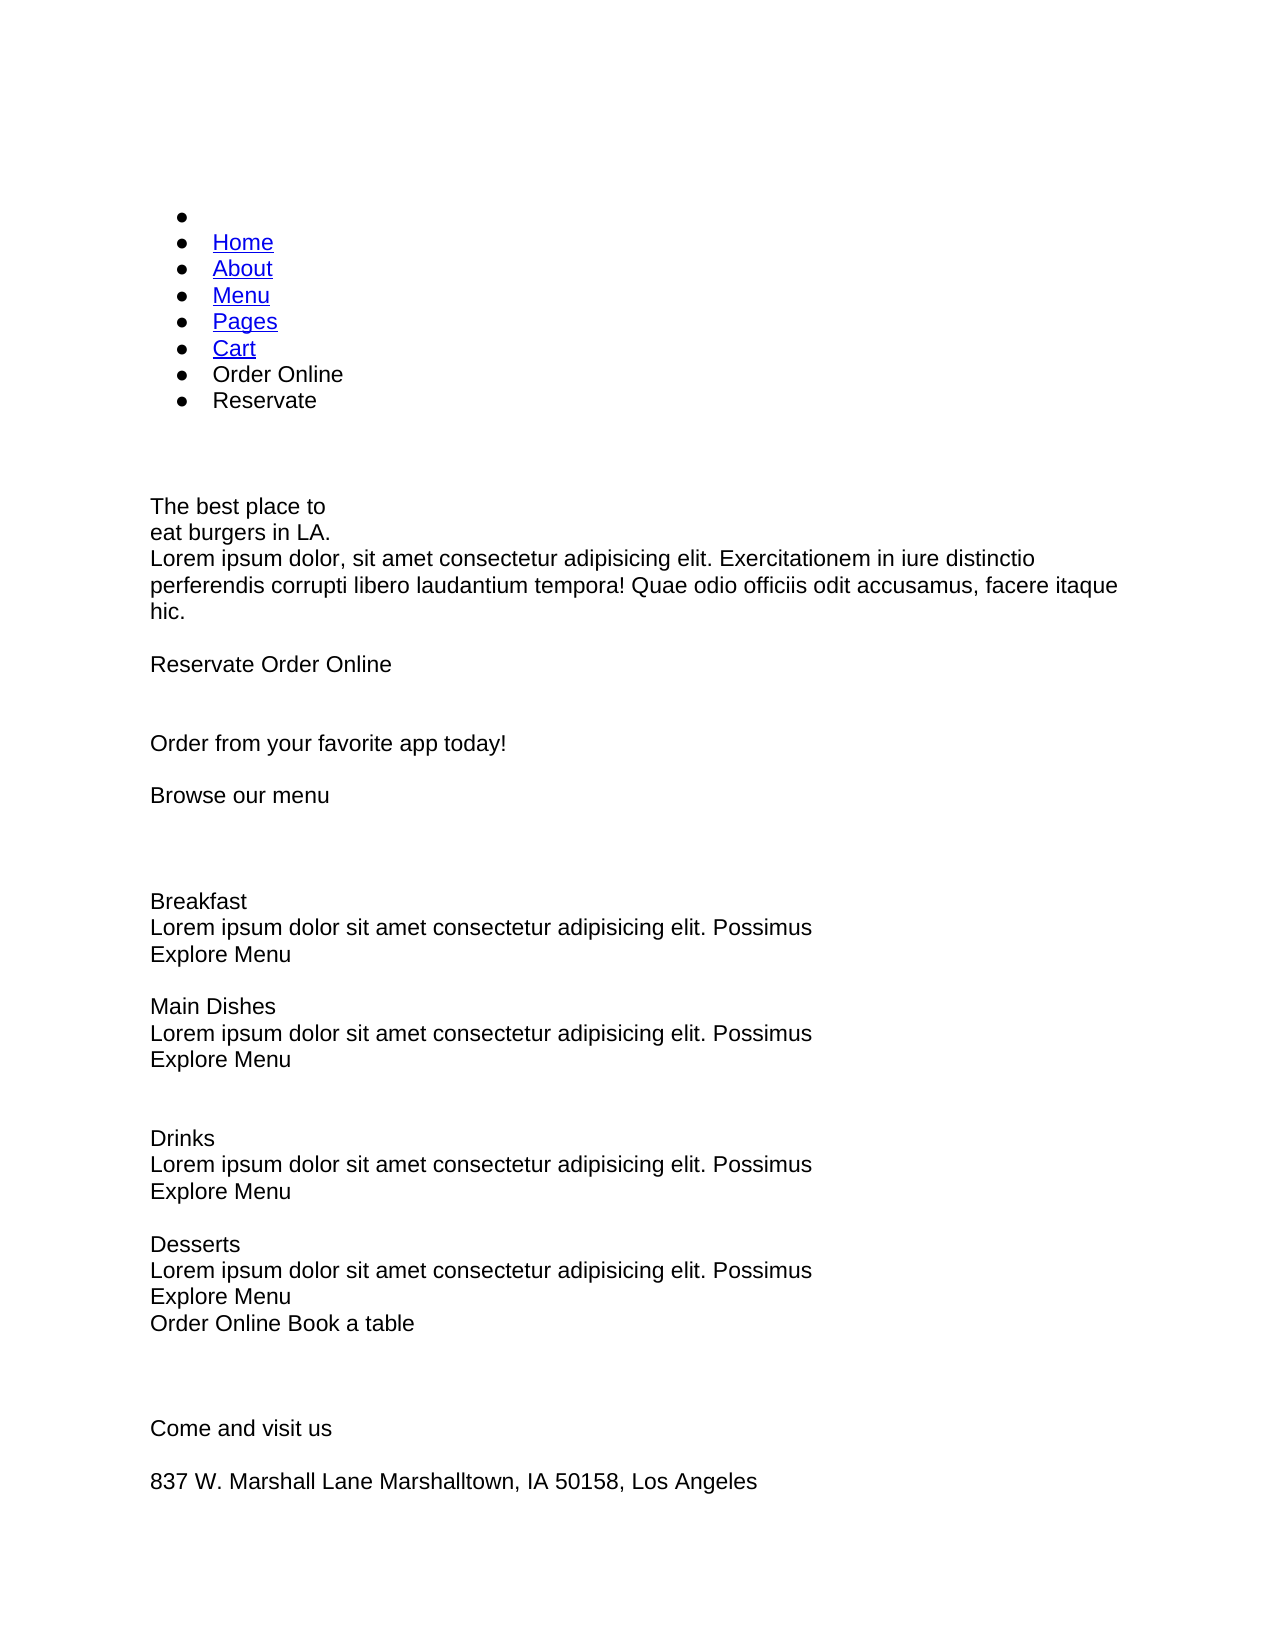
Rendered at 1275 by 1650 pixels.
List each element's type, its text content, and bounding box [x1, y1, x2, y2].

list Pages [175, 308, 1125, 334]
list Reservate [175, 387, 1125, 413]
text Lorem ipsum dolor sit amet consectetur adipisicing elit. Possimus [150, 1151, 1125, 1178]
text Main Dishes [150, 993, 1125, 1020]
text The best place to [150, 493, 1125, 519]
text Breakfast [150, 888, 1125, 914]
list Home [175, 229, 1125, 255]
text Explore Menu [150, 1046, 1125, 1072]
text Desserts [150, 1231, 1125, 1257]
list About [175, 255, 1125, 282]
list Menu [175, 282, 1125, 308]
text Drinks [150, 1125, 1125, 1151]
text Lorem ipsum dolor sit amet consectetur adipisicing elit. Possimus [150, 1020, 1125, 1046]
list Cart [175, 334, 1125, 361]
text Reservate Order Online [150, 651, 1125, 677]
text Order from your favorite app today! [150, 730, 1125, 756]
text Explore Menu [150, 941, 1125, 967]
text Come and visit us [150, 1415, 1125, 1441]
text Explore Menu [150, 1283, 1125, 1309]
text Lorem ipsum dolor sit amet consectetur adipisicing elit. Possimus [150, 914, 1125, 941]
list Order Online [175, 361, 1125, 387]
text Lorem ipsum dolor sit amet consectetur adipisicing elit. Possimus [150, 1257, 1125, 1283]
text eat burgers in LA. [150, 519, 1125, 545]
text 837 W. Marshall Lane Marshalltown, IA 50158, Los Angeles [150, 1468, 1125, 1494]
text Lorem ipsum dolor, sit amet consectetur adipisicing elit. Exercitationem in iure distinctio perferendis corrupti libero laudantium tempora! Quae odio officiis odit accusamus, facere itaque hic. [150, 545, 1125, 624]
text Browse our menu [150, 782, 1125, 809]
text Order Online Book a table [150, 1309, 1125, 1336]
text Explore Menu [150, 1178, 1125, 1204]
